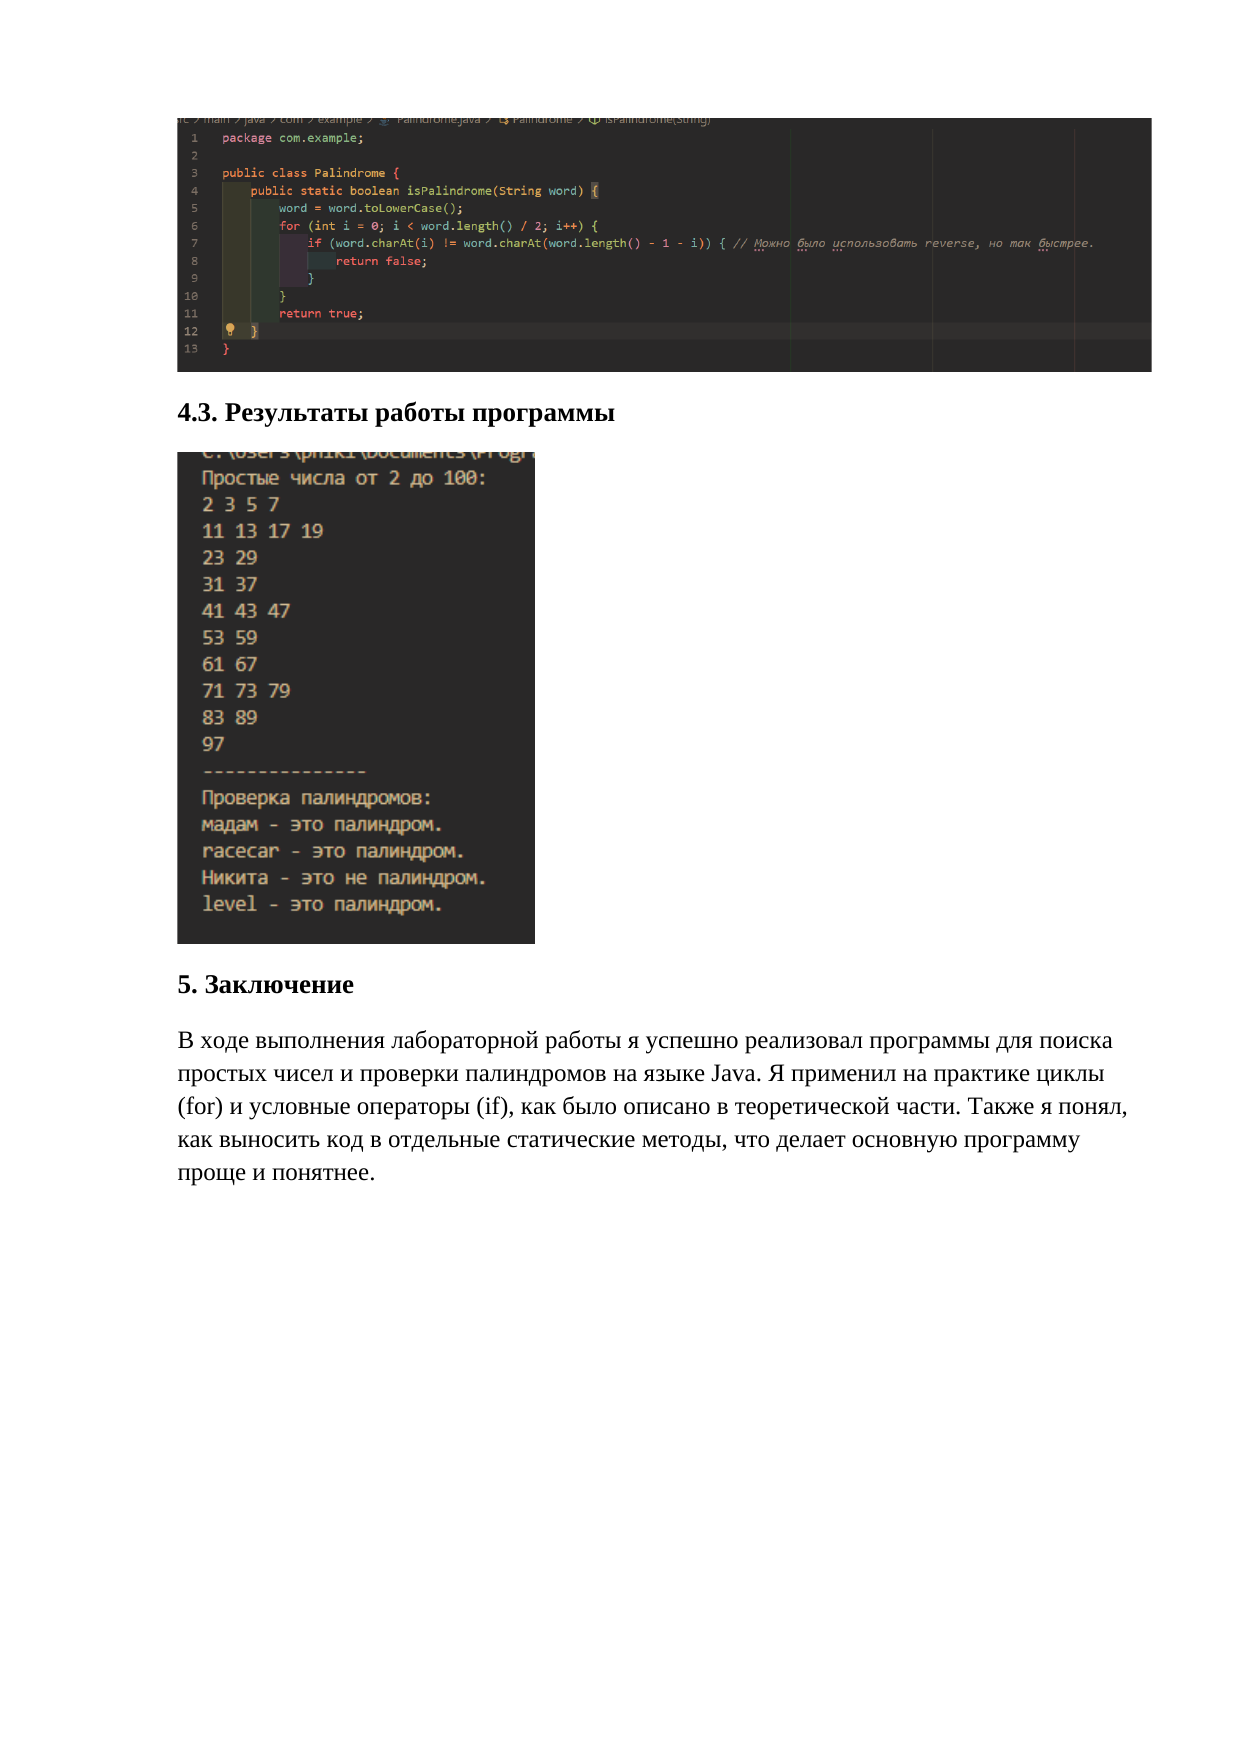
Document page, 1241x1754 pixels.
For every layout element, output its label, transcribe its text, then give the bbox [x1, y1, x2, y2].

text 5. Заключение [177, 968, 1152, 1000]
text В ходе выполнения лабораторной работы я успешно реализовал программы для поиска простых чисел и проверки палиндромов на языке Java. Я применил на практике циклы (for) и условные операторы (if), как было описано в теоретической части. Также я понял, как выносить код в отдельные статические методы, что делает основную программу проще и понятнее. [177, 1025, 1152, 1186]
picture [177, 118, 1152, 372]
text 4.3. Результаты работы программы [177, 396, 1152, 427]
picture [177, 452, 535, 944]
